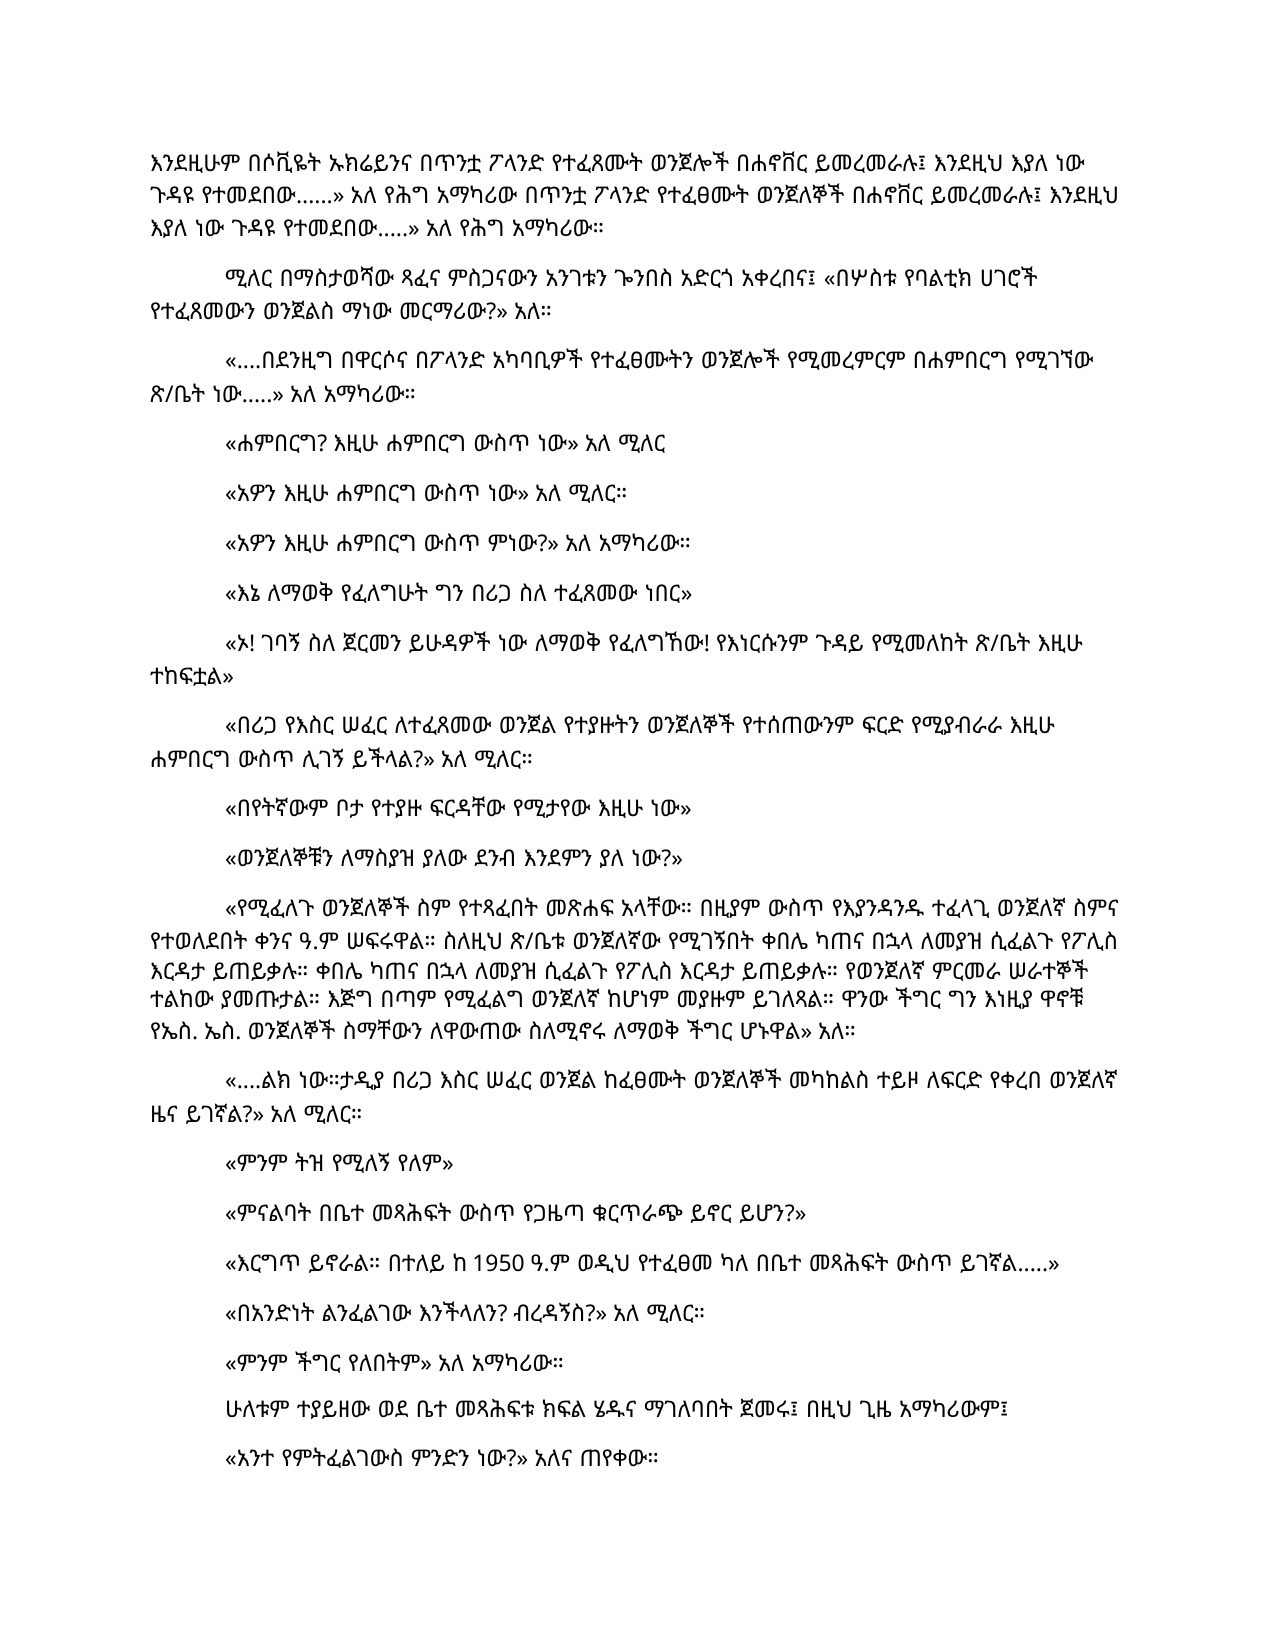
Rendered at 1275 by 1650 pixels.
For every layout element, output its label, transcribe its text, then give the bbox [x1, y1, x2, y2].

text «እኔ ለማወቅ የፈለግሁት ግን በሪጋ ስለ ተፈጸመው ነበር» [150, 577, 1125, 608]
text «አዎን እዚሁ ሐምበርግ ውስጥ ምነው?» አለ አማካሪው። [150, 527, 1125, 558]
text «በሪጋ የእስር ሠፈር ለተፈጸመው ወንጀል የተያዙትን ወንጀለኞች የተሰጠውንም ፍርድ የሚያብራራ እዚሁ ሐምበርግ ውስጥ ሊገኝ ይችላል?» አለ ሚለር። [150, 709, 1125, 774]
text «የሚፈለጉ ወንጀለኞች ስም የተጻፈበት መጽሐፍ አላቸው። በዚያም ውስጥ የእያንዳንዱ ተፈላጊ ወንጀለኛ ስምና የተወለደበት ቀንና ዓ.ም ሠፍሩዋል። ስለዚህ ጽ/ቤቱ ወንጀለኛው የሚገኝበት ቀበሌ ካጠና በኋላ ለመያዝ ሲፈልጉ የፖሊስ እርዳታ ይጠይቃሉ። ቀበሌ ካጠና በኋላ ለመያዝ ሲፈልጉ የፖሊስ እርዳታ ይጠይቃሉ። የወንጀለኛ ምርመራ ሠራተኞች ተልከው ያመጡታል። እጅግ በጣም የሚፈልግ ወንጀለኛ ከሆነም መያዙም ይገለጻል። ዋንው ችግር ግን እነዚያ ዋኖቹ የኤስ. ኤስ. ወንጀለኞች ስማቸውን ለዋውጠው ስለሚኖሩ ለማወቅ ችግር ሆኑዋል» አለ። [150, 892, 1125, 1046]
text «ወንጀለኞቹን ለማስያዝ ያለው ደንብ እንደምን ያለ ነው?» [150, 842, 1125, 873]
text «አዎን እዚሁ ሐምበርግ ውስጥ ነው» አለ ሚለር። [150, 477, 1125, 508]
text «ምንም ችግር የለበትም» አለ አማካሪው። [150, 1346, 1125, 1378]
text «....በደንዚግ በዋርሶና በፖላንድ አካባቢዎች የተፈፀሙትን ወንጀሎች የሚመረምርም በሐምበርግ የሚገኘው ጽ/ቤት ነው.....» አለ አማካሪው። [150, 344, 1125, 409]
text «በየትኛውም ቦታ የተያዙ ፍርዳቸው የሚታየው እዚሁ ነው» [150, 792, 1125, 823]
text «ምናልባት በቤተ መጻሕፍት ውስጥ የጋዜጣ ቁርጥራጭ ይኖር ይሆን?» [150, 1197, 1125, 1228]
text «አንተ የምትፈልገውስ ምንድን ነው?» አለና ጠየቀው። [150, 1441, 1125, 1473]
text ሚለር በማስታወሻው ጻፈና ምስጋናውን አንገቱን ጐንበስ አድርጎ አቀረበና፤ «በሦስቱ የባልቲክ ሀገሮች የተፈጸመውን ወንጀልስ ማነው መርማሪው?» አለ። [150, 261, 1125, 326]
text «ሐምበርግ? እዚሁ ሐምበርግ ውስጥ ነው» አለ ሚለር [150, 427, 1125, 458]
text «ምንም ትዝ የሚለኝ የለም» [150, 1147, 1125, 1178]
text ሁለቱም ተያይዘው ወደ ቤተ መጻሕፍቱ ክፍል ሄዱና ማገለባበት ጀመሩ፤ በዚህ ጊዜ አማካሪውም፤ [150, 1396, 1125, 1423]
text «....ልክ ነው።ታዲያ በሪጋ እስር ሠፈር ወንጀል ከፈፀሙት ወንጀለኞች መካከልስ ተይዞ ለፍርድ የቀረበ ወንጀለኛ ዜና ይገኛል?» አለ ሚለር። [150, 1064, 1125, 1129]
text «በአንድነት ልንፈልገው እንችላለን? ብረዳኝስ?» አለ ሚለር። [150, 1297, 1125, 1328]
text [150, 150, 1125, 243]
text «እርግጥ ይኖራል። በተለይ ከ1950 ዓ.ም ወዲህ የተፈፀመ ካለ በቤተ መጻሕፍት ውስጥ ይገኛል.....» [150, 1247, 1125, 1278]
text «ኦ! ገባኝ ስለ ጀርመን ይሁዳዎች ነው ለማወቅ የፈለግኸው! የእነርሱንም ጉዳይ የሚመለከት ጽ/ቤት እዚሁ ተከፍቷል» [150, 626, 1125, 691]
